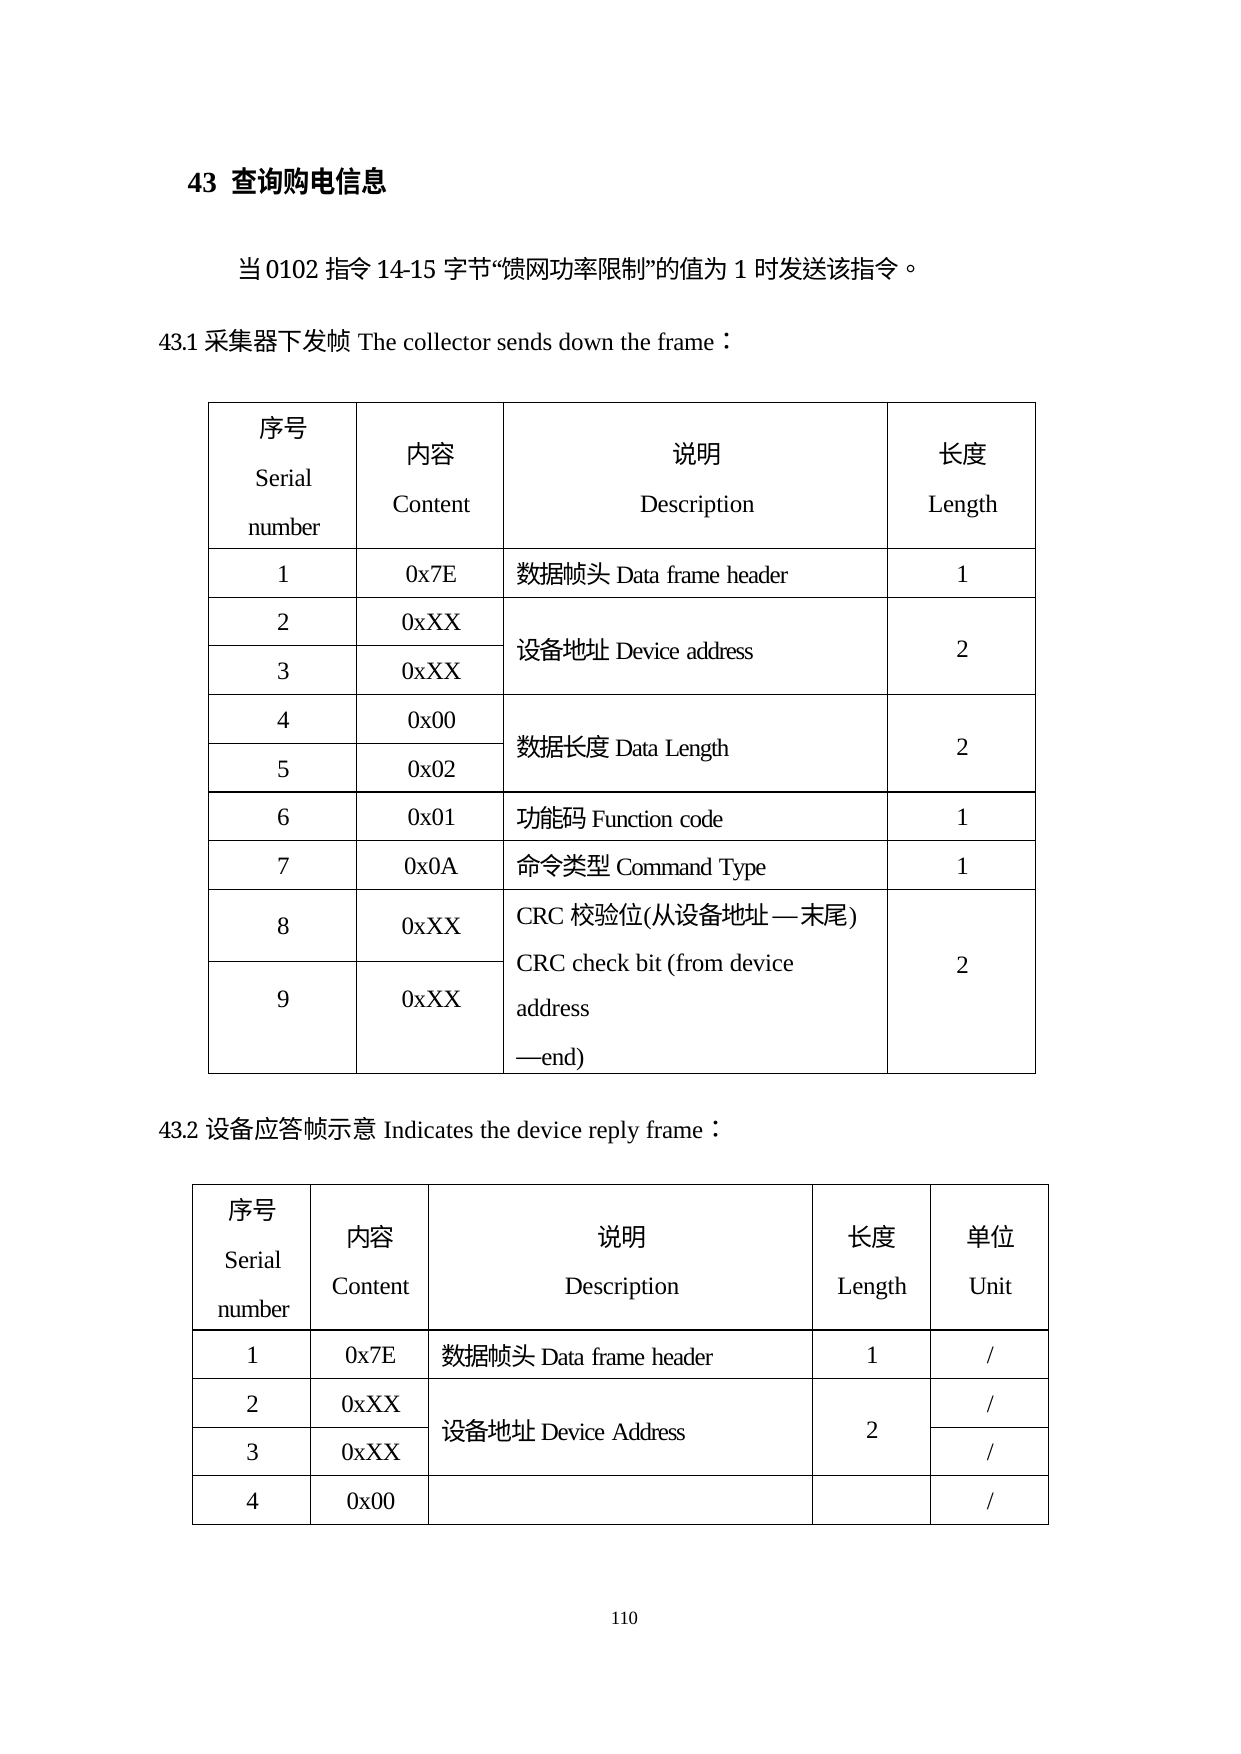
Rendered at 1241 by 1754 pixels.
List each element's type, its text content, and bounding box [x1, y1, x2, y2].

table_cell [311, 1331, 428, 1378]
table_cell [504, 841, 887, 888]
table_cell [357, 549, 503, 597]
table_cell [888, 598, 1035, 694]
list 采集器下发帧 The collector sends down the frame： [158, 323, 1223, 358]
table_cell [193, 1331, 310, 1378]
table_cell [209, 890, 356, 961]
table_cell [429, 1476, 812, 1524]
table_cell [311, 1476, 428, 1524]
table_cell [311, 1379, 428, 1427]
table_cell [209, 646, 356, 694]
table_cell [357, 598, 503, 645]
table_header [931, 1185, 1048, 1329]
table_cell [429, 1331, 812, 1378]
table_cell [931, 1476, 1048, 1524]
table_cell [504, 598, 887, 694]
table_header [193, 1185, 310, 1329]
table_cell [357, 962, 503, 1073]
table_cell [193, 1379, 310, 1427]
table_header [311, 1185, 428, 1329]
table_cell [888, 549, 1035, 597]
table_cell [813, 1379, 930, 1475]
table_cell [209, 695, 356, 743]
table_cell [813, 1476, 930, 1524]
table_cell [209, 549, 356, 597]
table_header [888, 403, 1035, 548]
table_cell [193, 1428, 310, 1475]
list 设备应答帧示意 Indicates the device reply frame： [158, 1112, 1223, 1146]
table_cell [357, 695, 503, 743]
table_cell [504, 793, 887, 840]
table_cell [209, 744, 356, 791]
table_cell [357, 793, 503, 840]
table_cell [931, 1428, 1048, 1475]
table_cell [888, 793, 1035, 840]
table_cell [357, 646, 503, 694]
text 当 0102 指令 14-15 字节“馈网功率限制”的值为 1 时发送该指令。 [237, 252, 1223, 286]
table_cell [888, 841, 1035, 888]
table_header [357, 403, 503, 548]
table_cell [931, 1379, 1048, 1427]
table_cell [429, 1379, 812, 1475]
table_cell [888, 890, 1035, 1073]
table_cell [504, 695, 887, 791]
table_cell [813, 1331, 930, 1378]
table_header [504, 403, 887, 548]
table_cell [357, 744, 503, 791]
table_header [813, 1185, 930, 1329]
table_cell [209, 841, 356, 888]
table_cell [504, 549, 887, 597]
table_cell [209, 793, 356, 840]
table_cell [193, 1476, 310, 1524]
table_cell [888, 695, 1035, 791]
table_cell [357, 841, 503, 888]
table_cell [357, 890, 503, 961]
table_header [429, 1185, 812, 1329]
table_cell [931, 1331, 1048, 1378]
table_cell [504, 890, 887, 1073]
subtitle 查询购电信息 [187, 162, 1223, 201]
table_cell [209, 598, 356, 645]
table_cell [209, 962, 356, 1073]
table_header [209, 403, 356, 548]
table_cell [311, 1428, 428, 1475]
